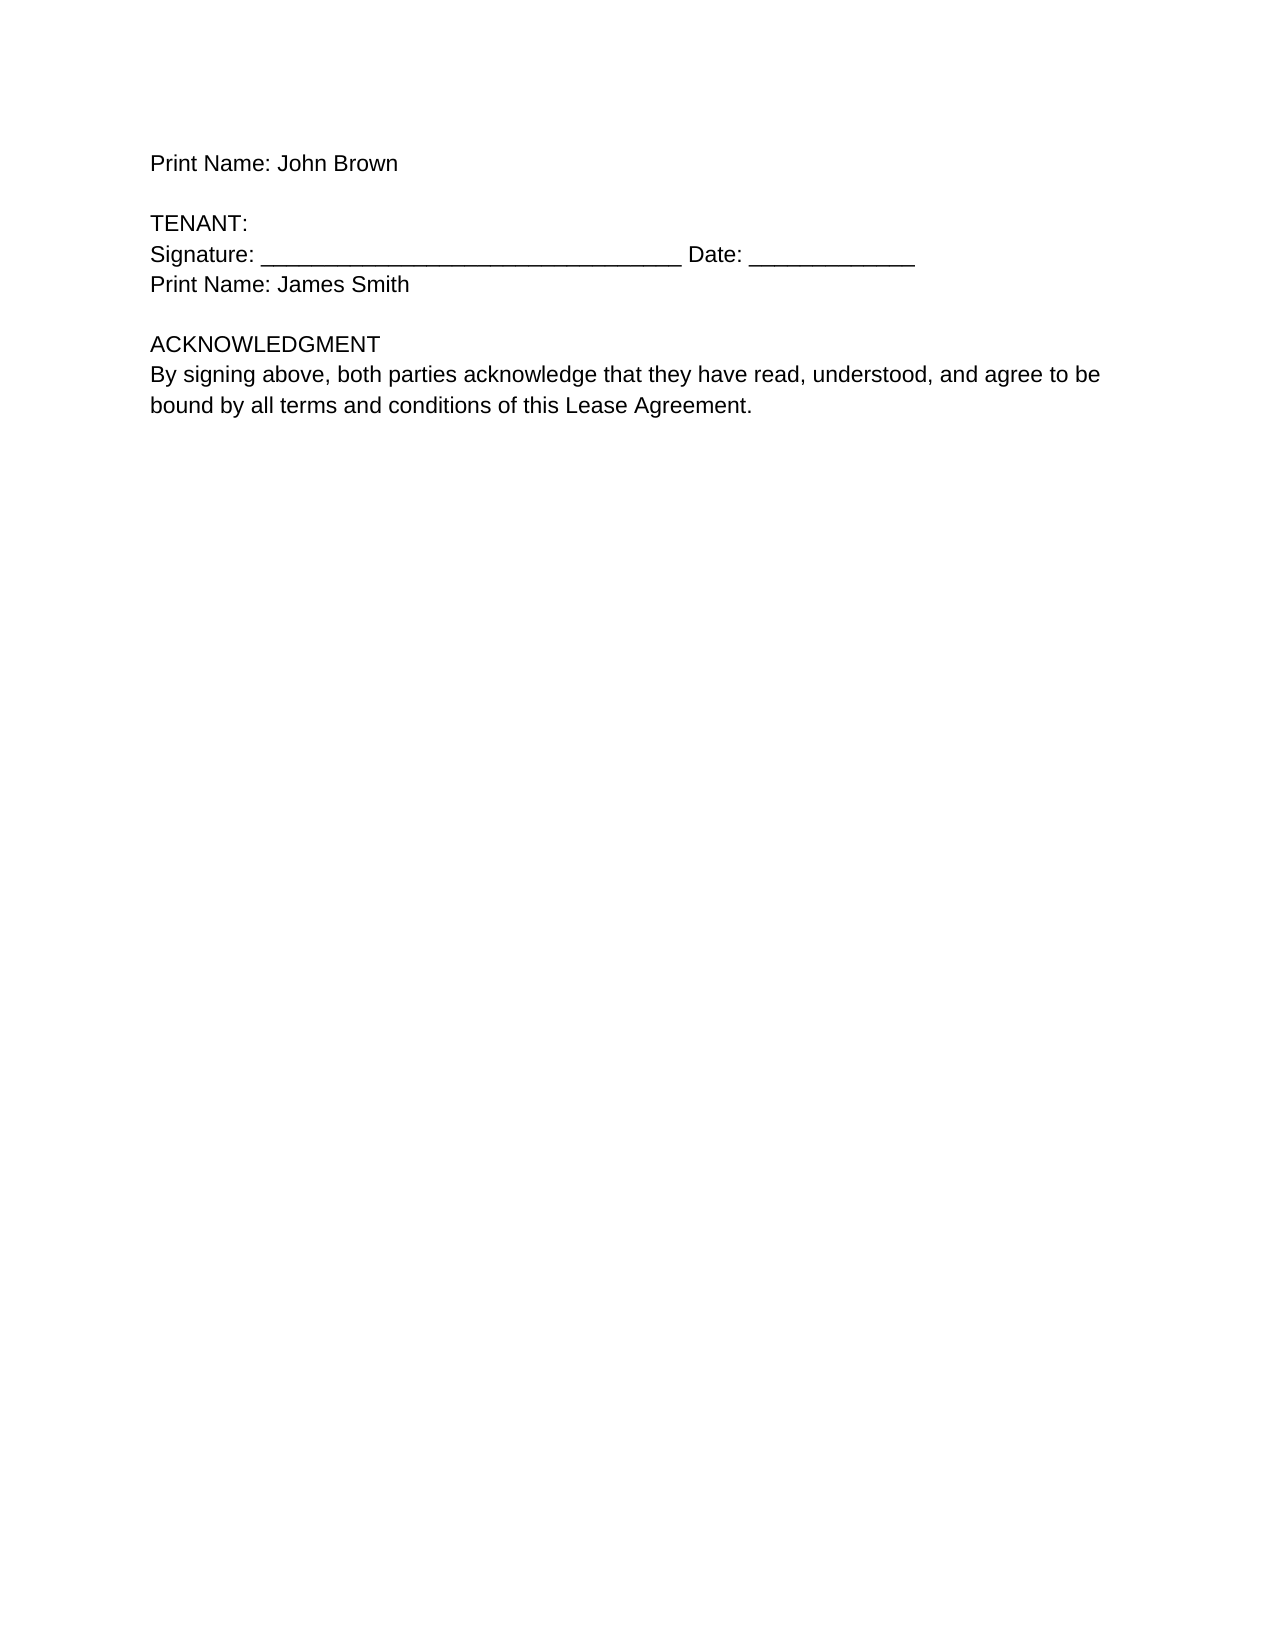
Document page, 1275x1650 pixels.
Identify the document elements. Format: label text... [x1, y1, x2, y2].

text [150, 241, 1125, 267]
text ACKNOWLEDGMENT [150, 331, 1125, 358]
text By signing above, both parties acknowledge that they have read, understood, and agree to be bound by all terms and conditions of this Lease Agreement. [150, 361, 1125, 418]
text Print Name: James Smith [150, 271, 1125, 297]
text Print Name: John Brown [150, 150, 1125, 176]
text TENANT: [150, 210, 1125, 237]
